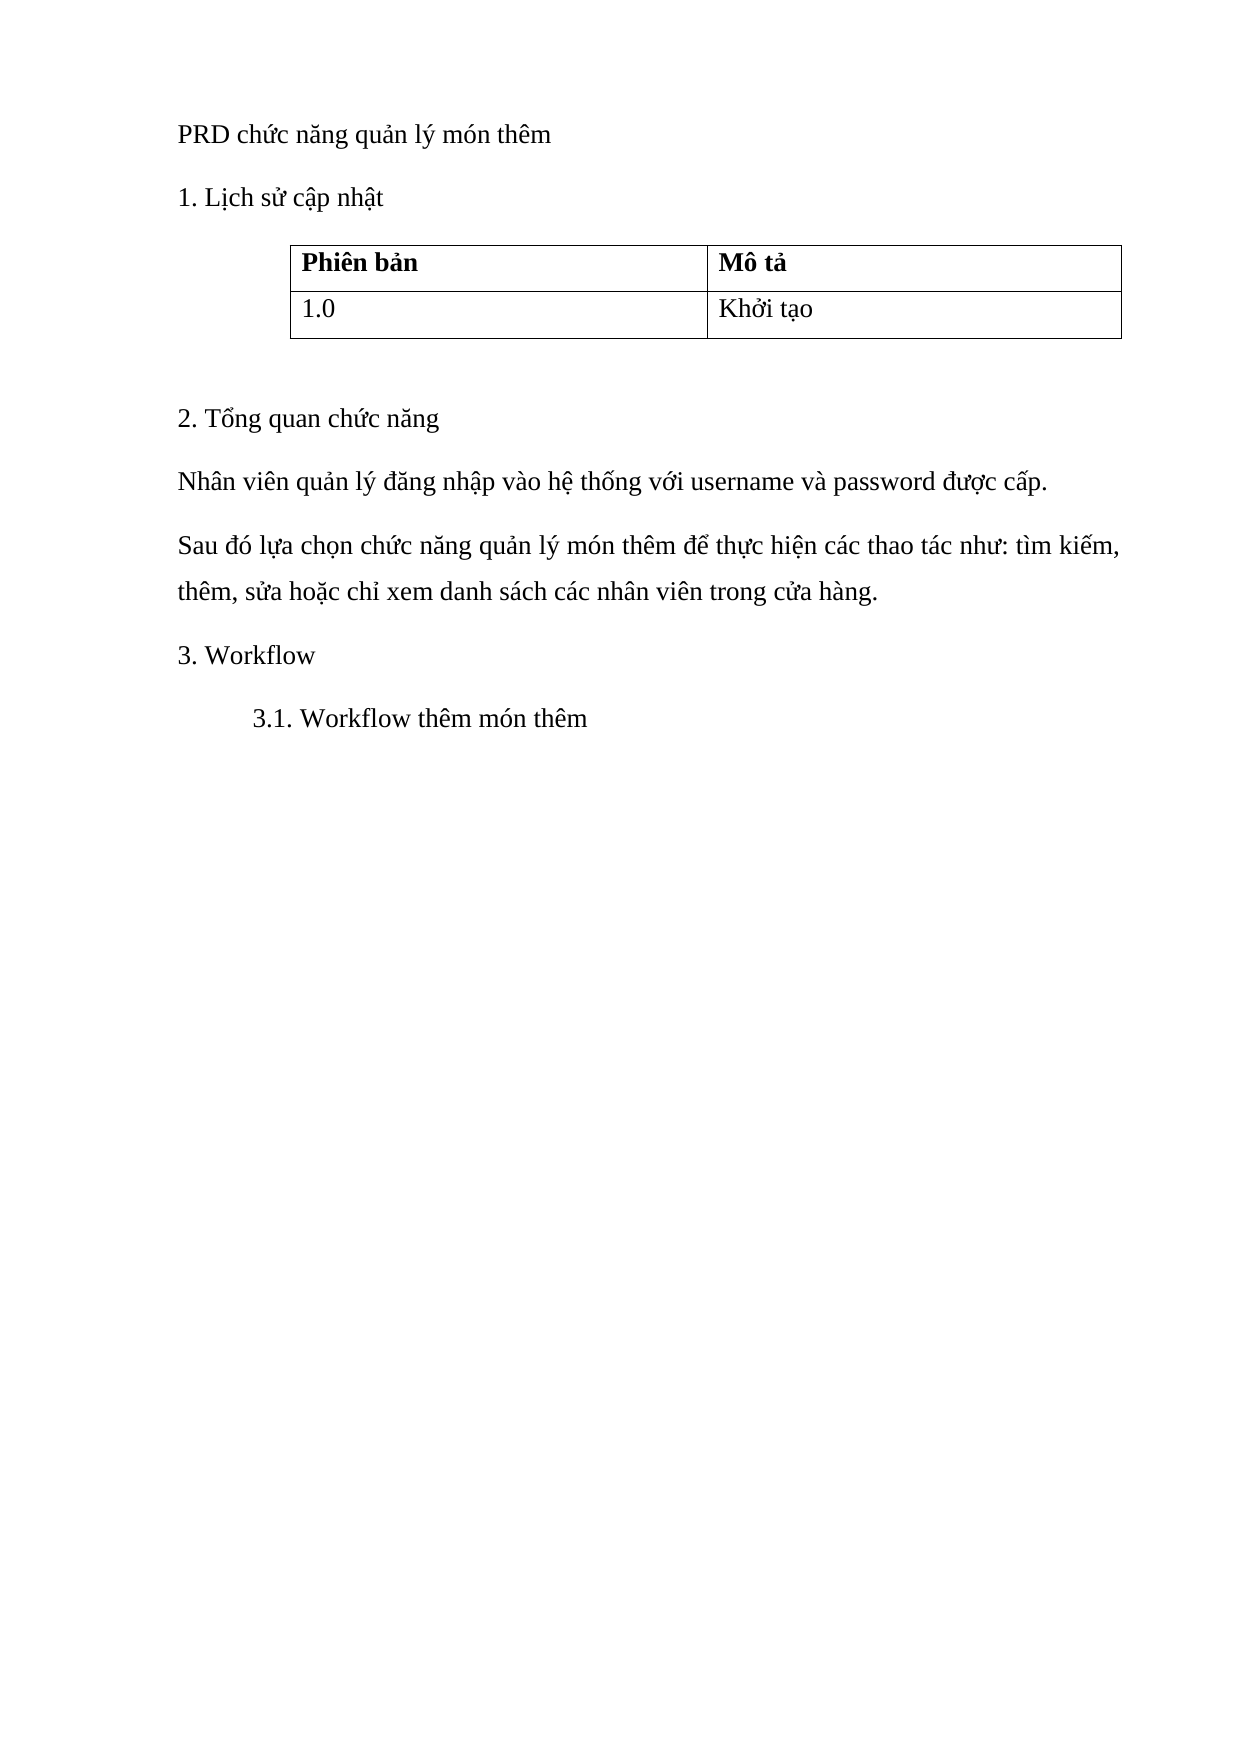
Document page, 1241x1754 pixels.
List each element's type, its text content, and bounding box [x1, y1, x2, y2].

table_cell Khởi tạo [708, 292, 1121, 338]
text Sau đó lựa chọn chức năng quản lý món thêm để thực hiện các thao tác như: tìm kiếm, thêm, sửa hoặc chỉ xem danh sách các nhân viên trong cửa hàng. [177, 529, 1122, 607]
table_cell 1.0 [291, 292, 707, 338]
text 3.1. Workflow thêm món thêm [177, 702, 1122, 733]
text 3. Workflow [177, 639, 1122, 670]
table_header Mô tả [708, 246, 1121, 291]
table_header Phiên bản [291, 246, 707, 291]
text 1. Lịch sử cập nhật [177, 181, 1122, 213]
text PRD chức năng quản lý món thêm [177, 118, 1122, 149]
text Nhân viên quản lý đăng nhập vào hệ thống với username và password được cấp. [177, 465, 1122, 497]
text 2. Tổng quan chức năng [177, 402, 1122, 433]
